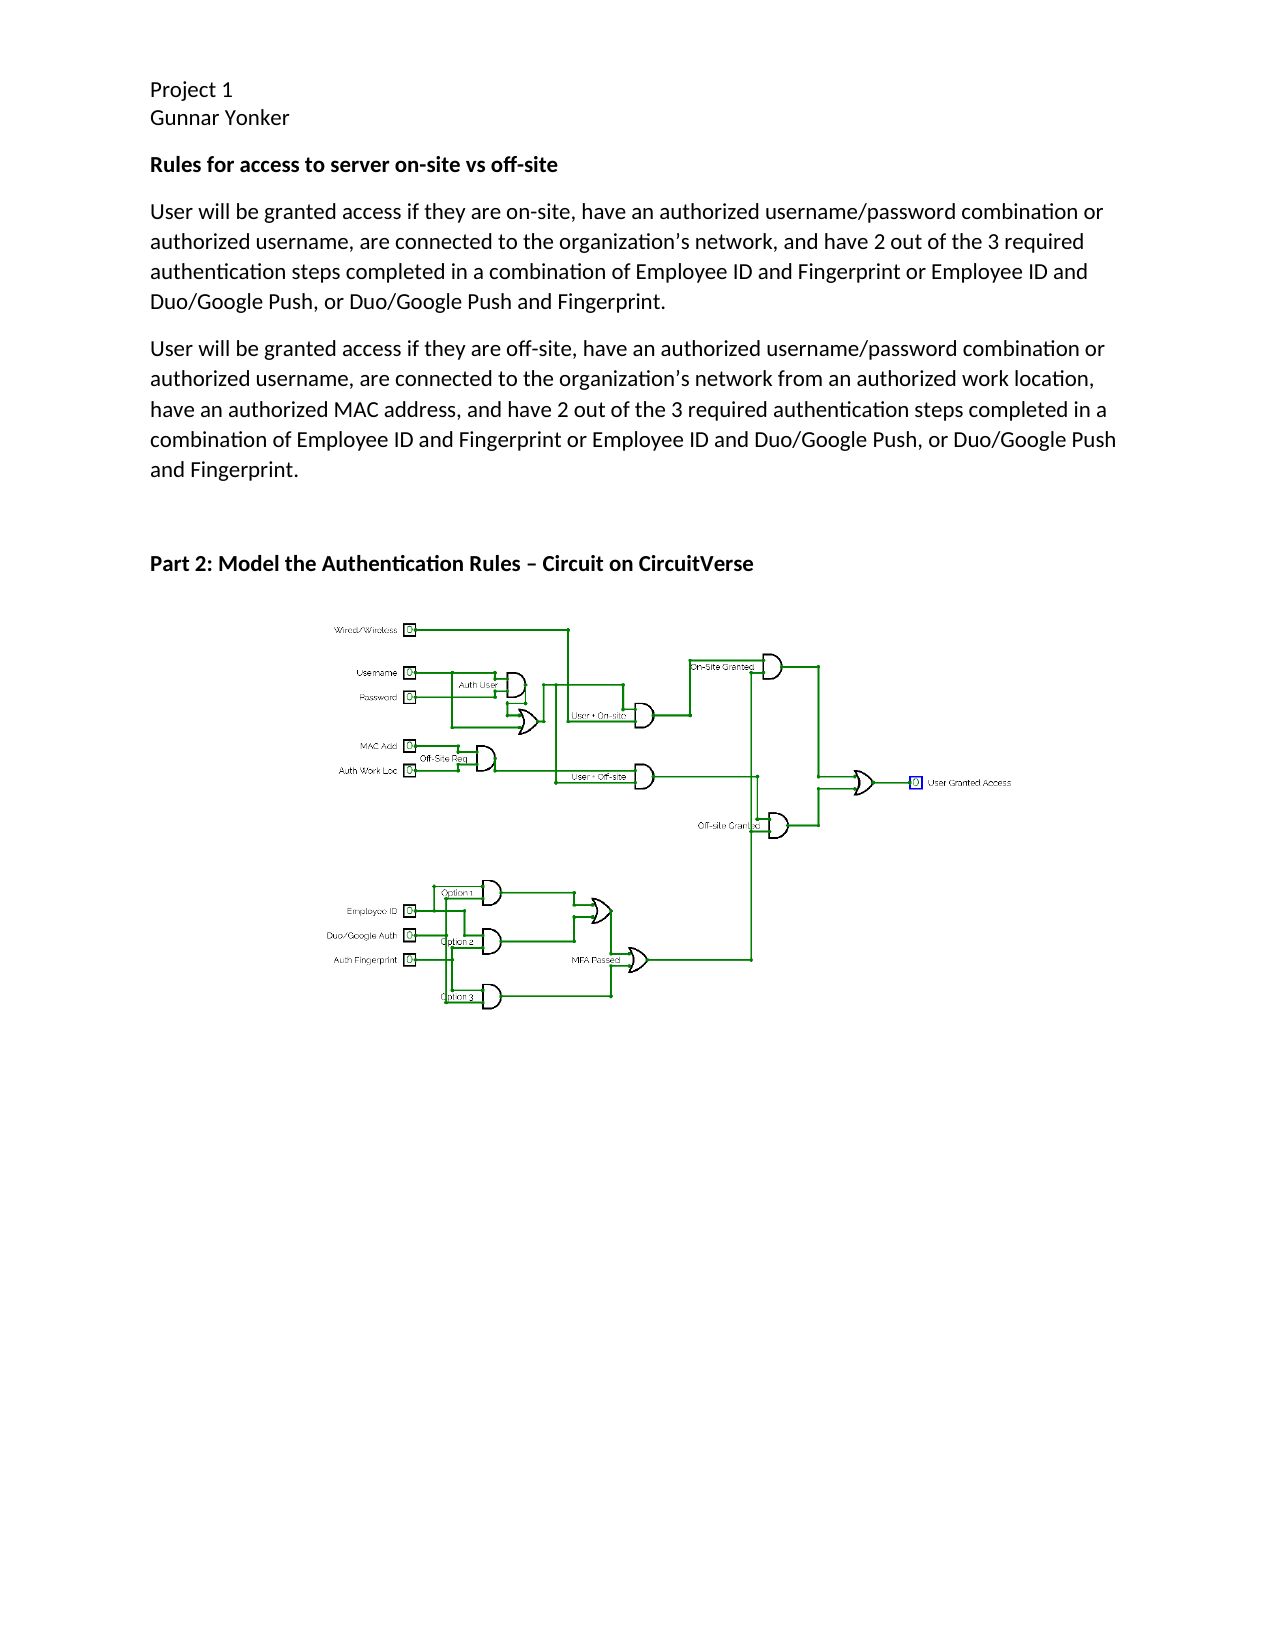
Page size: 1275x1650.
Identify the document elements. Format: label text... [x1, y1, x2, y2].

text Part 2: Model the Authentication Rules – Circuit on CircuitVerse [150, 549, 1125, 577]
text User will be granted access if they are on-site, have an authorized username/password combination or authorized username, are connected to the organization’s network, and have 2 out of the 3 required authentication steps completed in a combination of Employee ID and Fingerprint or Employee ID and Duo/Google Push, or Duo/Google Push and Fingerprint. [150, 197, 1125, 316]
text Rules for access to server on-site vs off-site [150, 150, 1125, 178]
text User will be granted access if they are off-site, have an authorized username/password combination or authorized username, are connected to the organization’s network from an authorized work location, have an authorized MAC address, and have 2 out of the 3 required authentication steps completed in a combination of Employee ID and Fingerprint or Employee ID and Duo/Google Push, or Duo/Google Push and Fingerprint. [150, 334, 1125, 483]
picture [150, 595, 1126, 1051]
